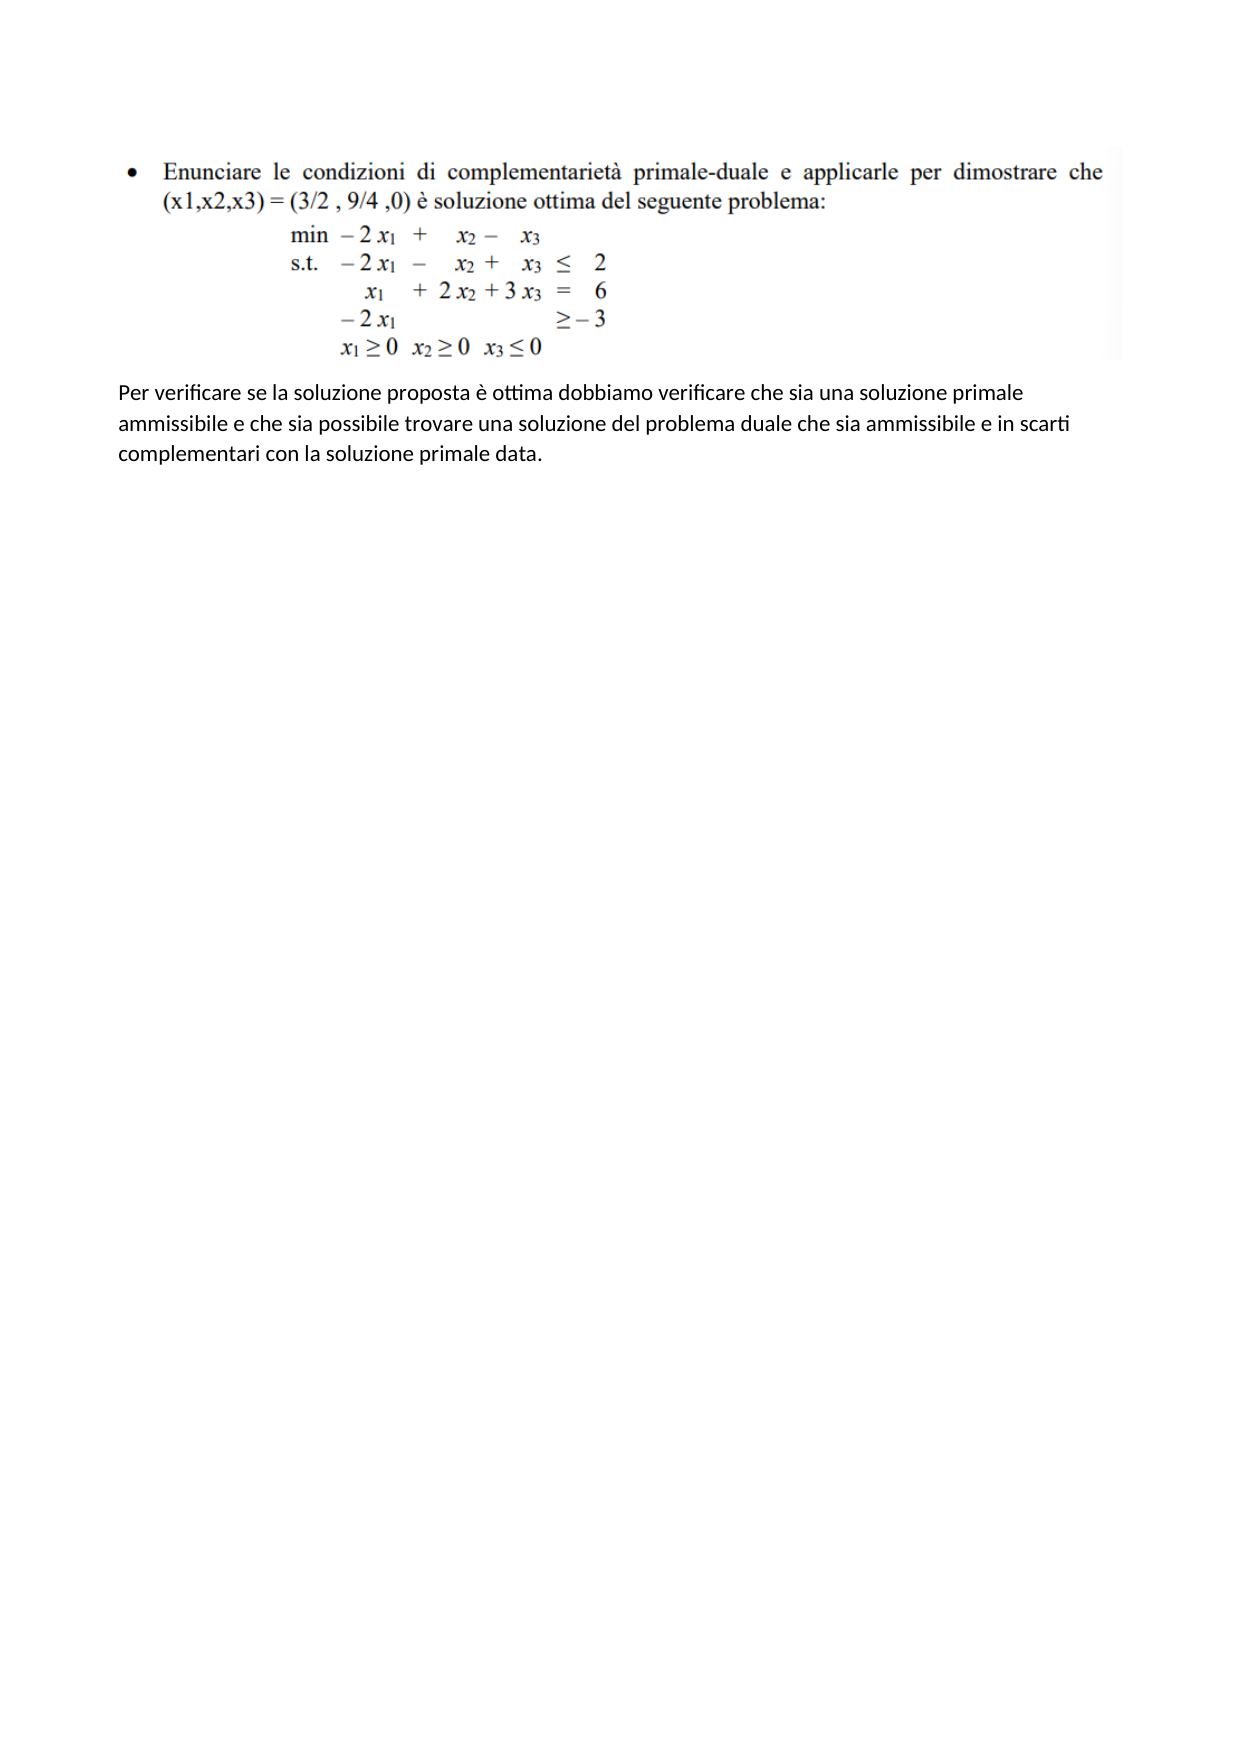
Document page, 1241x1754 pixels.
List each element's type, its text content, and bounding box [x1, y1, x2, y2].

picture [118, 147, 1123, 360]
text Per verificare se la soluzione proposta è ottima dobbiamo verificare che sia una soluzione primale ammissibile e che sia possibile trovare una soluzione del problema duale che sia ammissibile e in scarti complementari con la soluzione primale data. [118, 378, 1122, 467]
